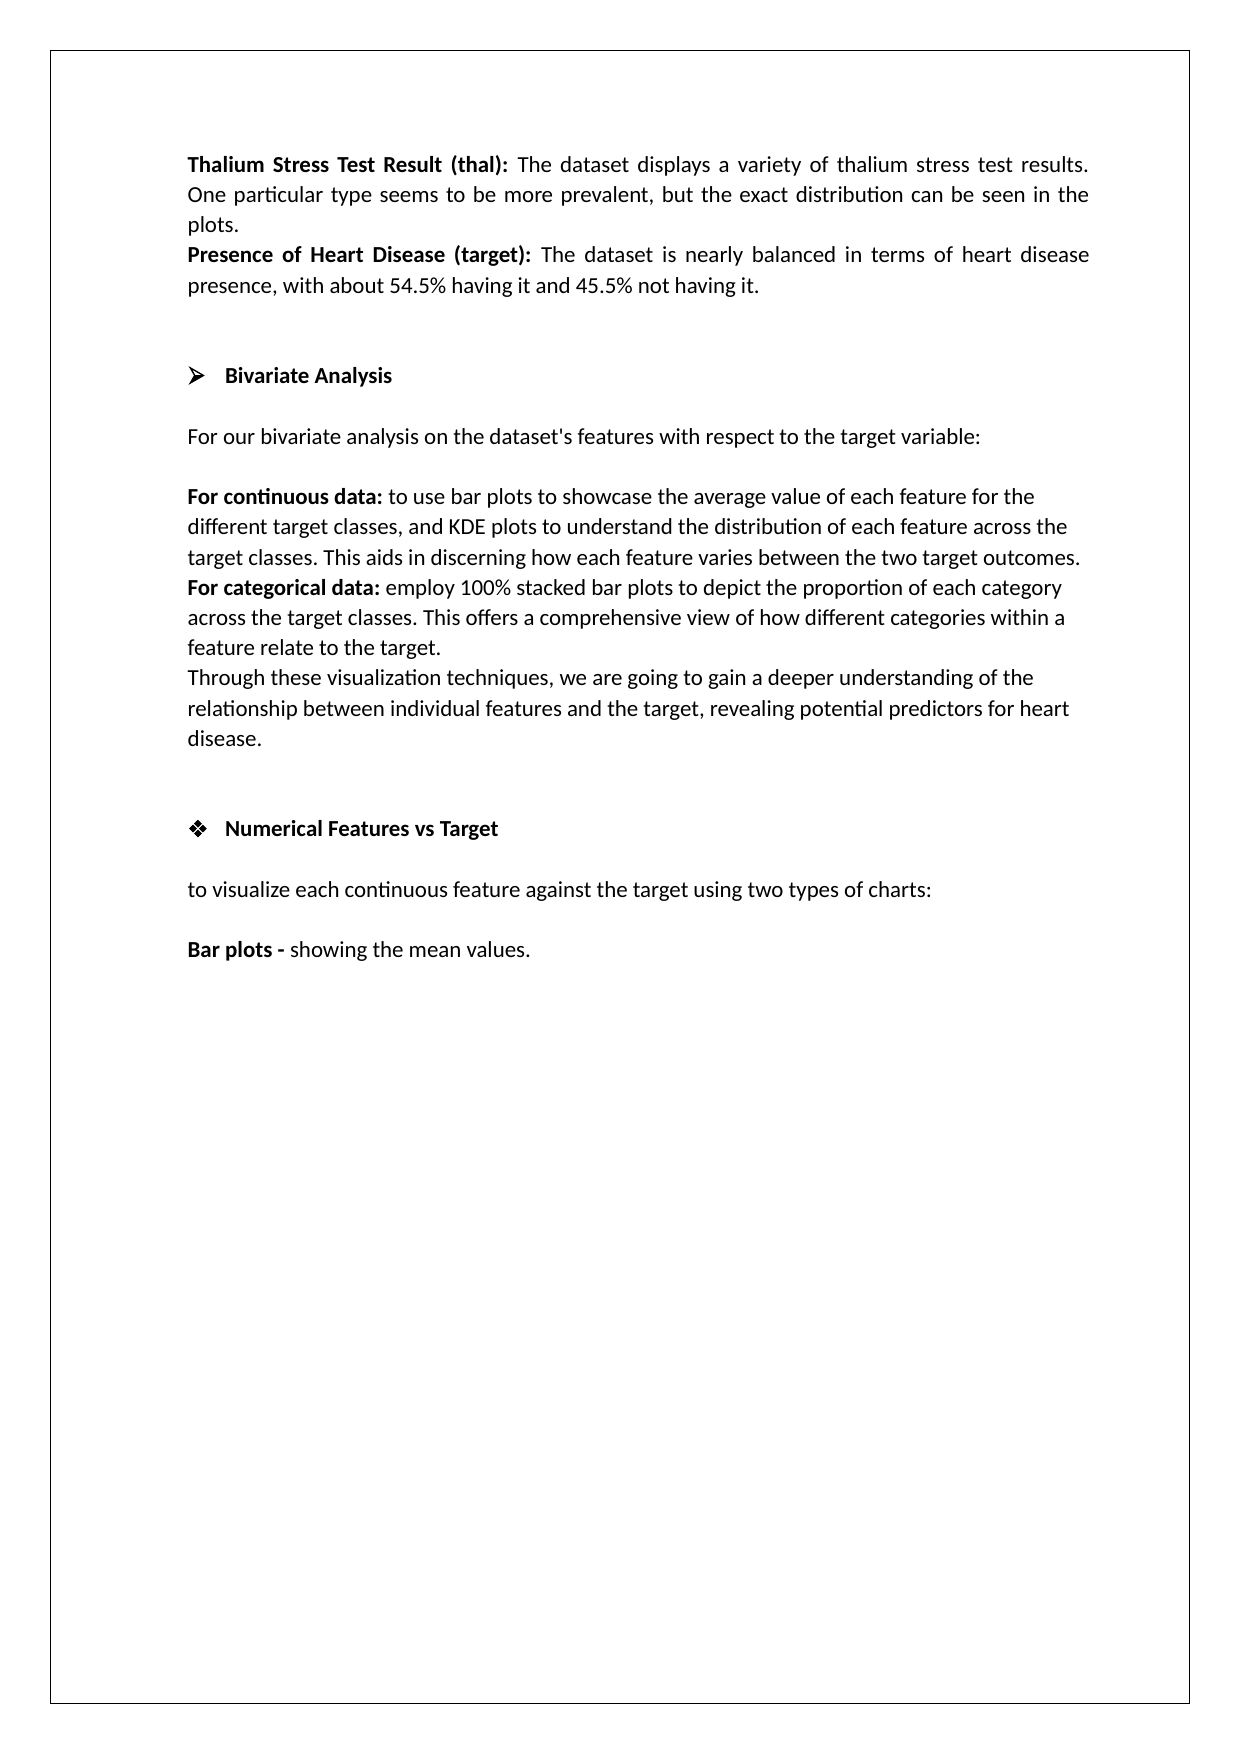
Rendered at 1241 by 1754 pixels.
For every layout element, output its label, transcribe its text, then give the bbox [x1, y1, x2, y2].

list For continuous data: to use bar plots to showcase the average value of each feature for the different target classes, and KDE plots to understand the distribution of each feature across the target classes. This aids in discerning how each feature varies between the two target outcomes. [187, 482, 1090, 571]
list For categorical data: employ 100% stacked bar plots to depict the proportion of each category across the target classes. This offers a comprehensive view of how different categories within a feature relate to the target. [187, 573, 1090, 661]
list Through these visualization techniques, we are going to gain a deeper understanding of the relationship between individual features and the target, revealing potential predictors for heart disease. [187, 663, 1090, 752]
list For our bivariate analysis on the dataset's features with respect to the target variable: [187, 422, 1090, 450]
list Numerical Features vs Target [187, 814, 1090, 843]
list Bar plots - showing the mean values. [187, 935, 1090, 963]
list to visualize each continuous feature against the target using two types of charts: [187, 875, 1090, 903]
list Bivariate Analysis [187, 361, 1090, 389]
list Thalium Stress Test Result (thal): The dataset displays a variety of thalium stress test results. One particular type seems to be more prevalent, but the exact distribution can be seen in the plots. [187, 150, 1090, 238]
list Presence of Heart Disease (target): The dataset is nearly balanced in terms of heart disease presence, with about 54.5% having it and 45.5% not having it. [187, 241, 1090, 299]
